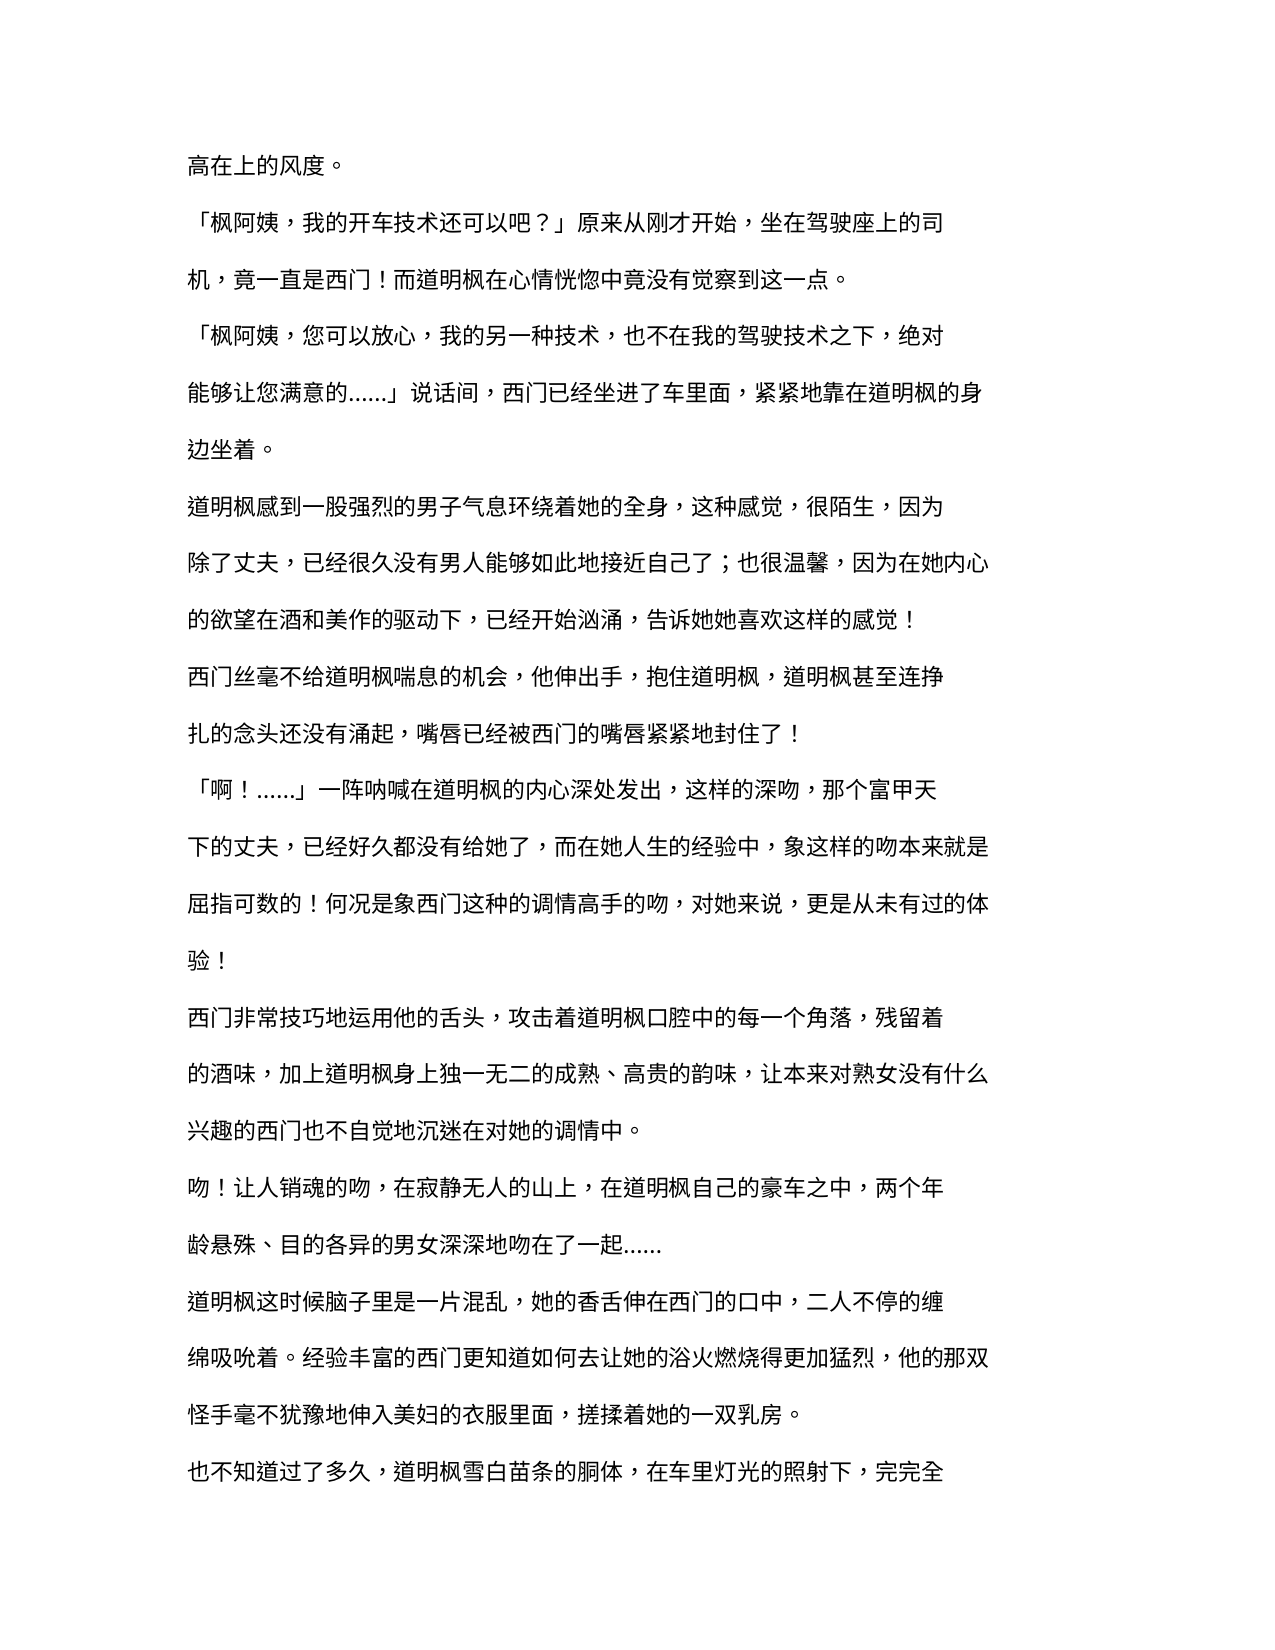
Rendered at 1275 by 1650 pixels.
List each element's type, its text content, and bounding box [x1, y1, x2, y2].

text 兴趣的西门也不自觉地沉迷在对她的调情中。 [187, 1115, 1087, 1146]
text 验！ [187, 945, 1087, 976]
text 屈指可数的！何况是象西门这种的调情高手的吻，对她来说，更是从未有过的体 [187, 888, 1087, 919]
text 绵吸吮着。经验丰富的西门更知道如何去让她的浴火燃烧得更加猛烈，他的那双 [187, 1342, 1087, 1373]
text 「枫阿姨，您可以放心，我的另一种技术，也不在我的驾驶技术之下，绝对 [187, 320, 1087, 352]
text 龄悬殊、目的各异的男女深深地吻在了一起…… [187, 1229, 1087, 1260]
text 「枫阿姨，我的开车技术还可以吧？」原来从刚才开始，坐在驾驶座上的司 [187, 207, 1087, 238]
text 道明枫感到一股强烈的男子气息环绕着她的全身，这种感觉，很陌生，因为 [187, 491, 1087, 522]
text 的酒味，加上道明枫身上独一无二的成熟、高贵的韵味，让本来对熟女没有什么 [187, 1058, 1087, 1089]
text 怪手毫不犹豫地伸入美妇的衣服里面，搓揉着她的一双乳房。 [187, 1399, 1087, 1430]
text 吻！让人销魂的吻，在寂静无人的山上，在道明枫自己的豪车之中，两个年 [187, 1172, 1087, 1203]
text 机，竟一直是西门！而道明枫在心情恍惚中竟没有觉察到这一点。 [187, 263, 1087, 295]
text 道明枫这时候脑子里是一片混乱，她的香舌伸在西门的口中，二人不停的缠 [187, 1285, 1087, 1317]
text 除了丈夫，已经很久没有男人能够如此地接近自己了；也很温馨，因为在她内心 [187, 547, 1087, 579]
text 扎的念头还没有涌起，嘴唇已经被西门的嘴唇紧紧地封住了！ [187, 718, 1087, 749]
text 西门非常技巧地运用他的舌头，攻击着道明枫口腔中的每一个角落，残留着 [187, 1002, 1087, 1033]
text 也不知道过了多久，道明枫雪白苗条的胴体，在车里灯光的照射下，完完全 [187, 1456, 1087, 1487]
text 下的丈夫，已经好久都没有给她了，而在她人生的经验中，象这样的吻本来就是 [187, 831, 1087, 862]
text 高在上的风度。 [187, 150, 1087, 181]
text 「啊！……」一阵呐喊在道明枫的内心深处发出，这样的深吻，那个富甲天 [187, 774, 1087, 806]
text 的欲望在酒和美作的驱动下，已经开始汹涌，告诉她她喜欢这样的感觉！ [187, 604, 1087, 635]
text 边坐着。 [187, 434, 1087, 465]
text 西门丝毫不给道明枫喘息的机会，他伸出手，抱住道明枫，道明枫甚至连挣 [187, 661, 1087, 692]
text 能够让您满意的……」说话间，西门已经坐进了车里面，紧紧地靠在道明枫的身 [187, 377, 1087, 408]
